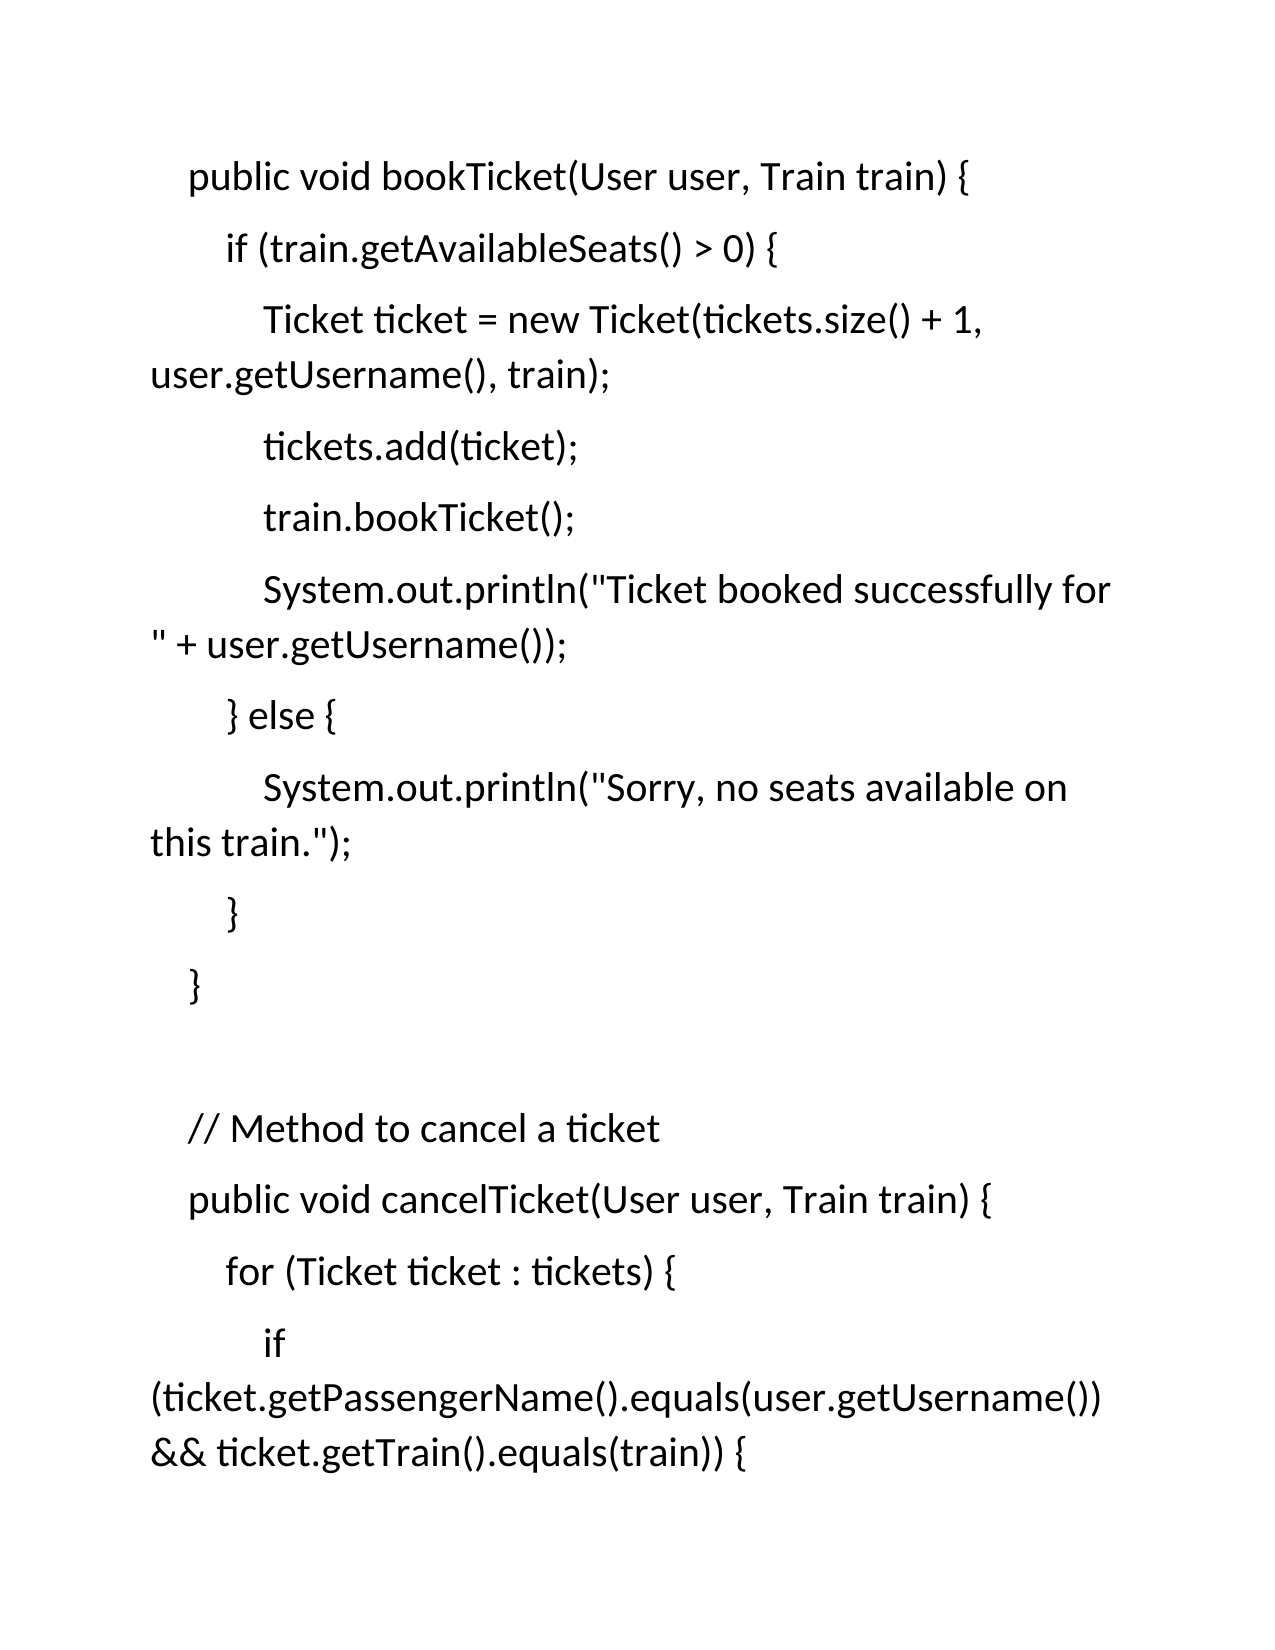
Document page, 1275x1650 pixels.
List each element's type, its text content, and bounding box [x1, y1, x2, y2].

text } [150, 959, 1125, 1009]
text } else { [150, 689, 1125, 740]
text Ticket ticket = new Ticket(tickets.size() + 1, user.getUsername(), train); [150, 293, 1125, 399]
text for (Ticket ticket : tickets) { [150, 1245, 1125, 1296]
text public void cancelTicket(User user, Train train) { [150, 1173, 1125, 1224]
text // Method to cancel a ticket [150, 1102, 1125, 1153]
text System.out.println("Sorry, no seats available on this train."); [150, 761, 1125, 866]
text if (train.getAvailableSeats() > 0) { [150, 222, 1125, 272]
text tickets.add(ticket); [150, 419, 1125, 470]
text train.bookTicket(); [150, 491, 1125, 542]
text } [150, 887, 1125, 938]
text public void bookTicket(User user, Train train) { [150, 150, 1125, 201]
text System.out.println("Ticket booked successfully for " + user.getUsername()); [150, 563, 1125, 668]
text if (ticket.getPassengerName().equals(user.getUsername()) && ticket.getTrain().equals(train)) { [150, 1317, 1125, 1477]
